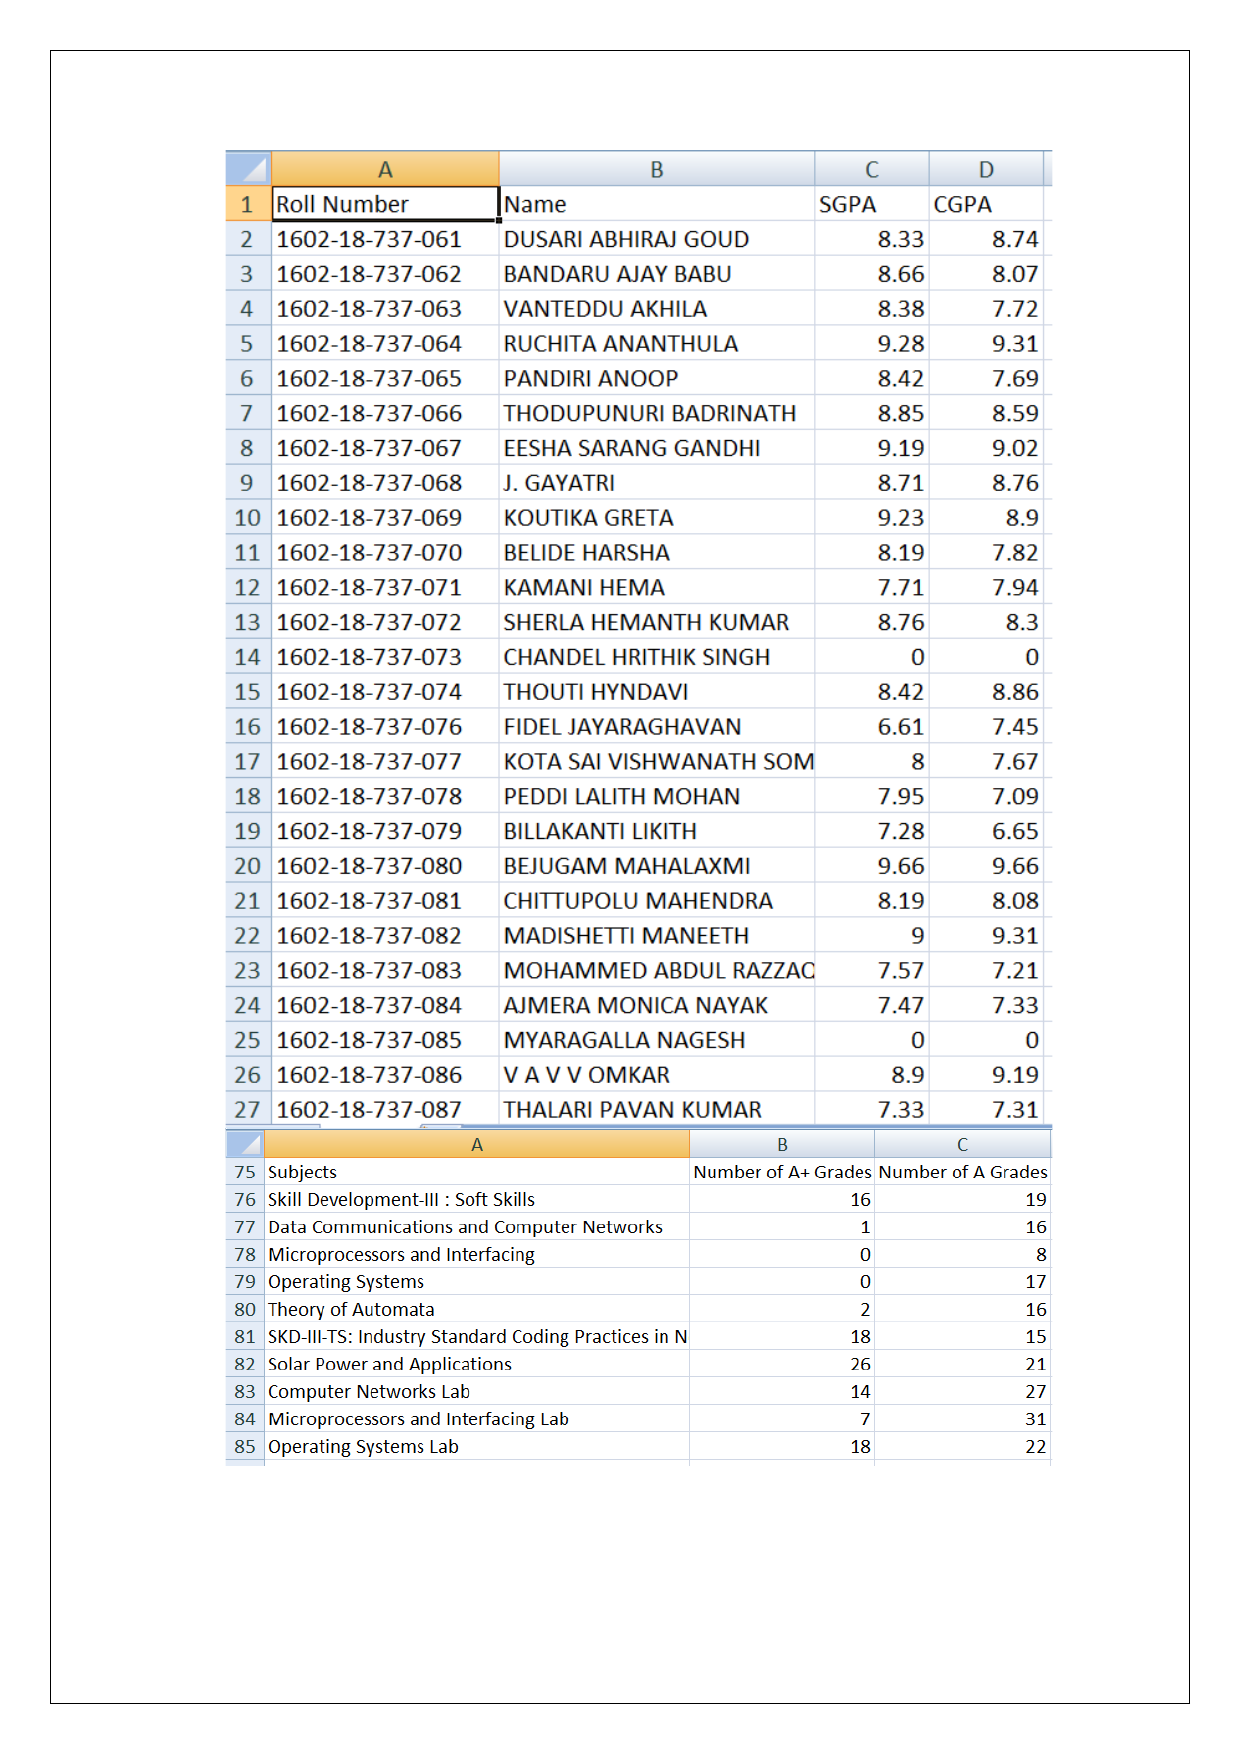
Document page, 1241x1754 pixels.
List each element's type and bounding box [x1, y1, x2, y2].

picture [225, 150, 1053, 1466]
